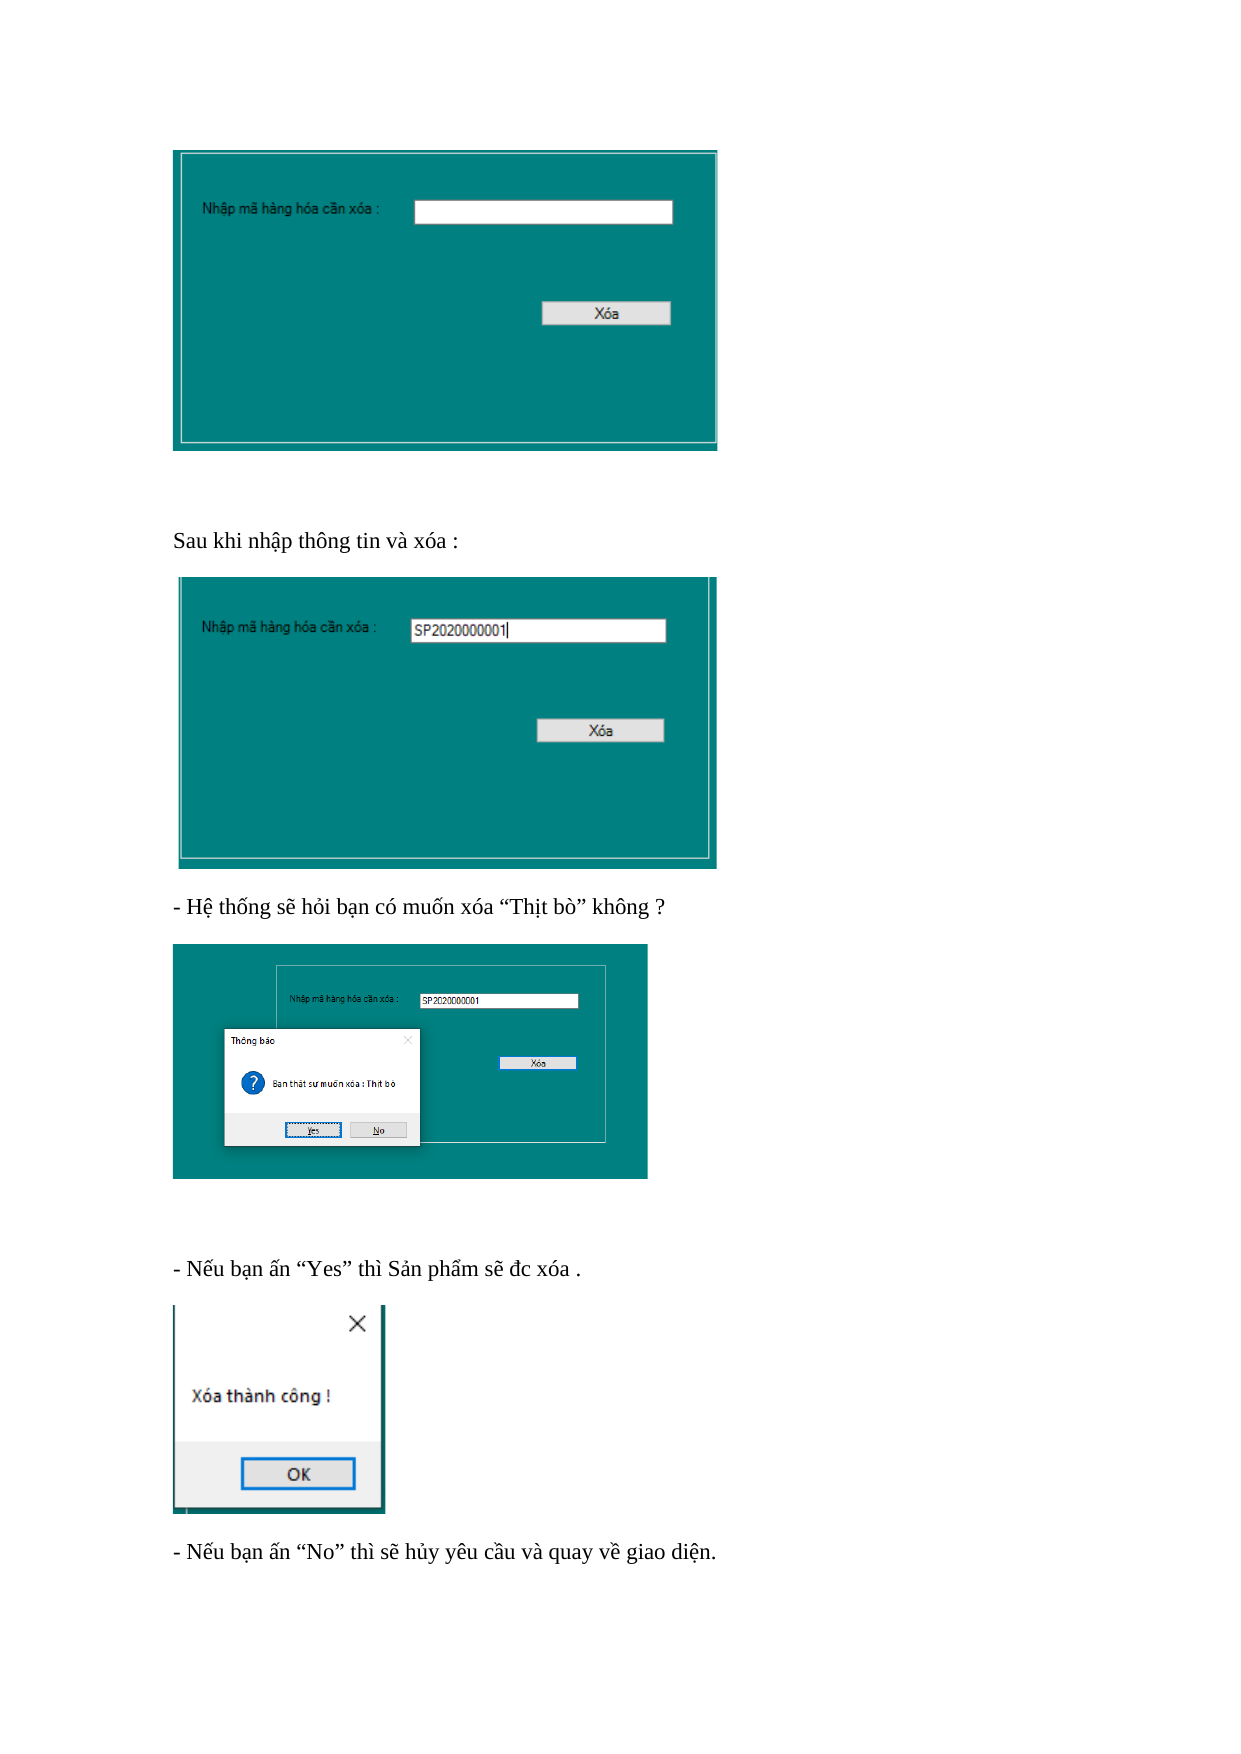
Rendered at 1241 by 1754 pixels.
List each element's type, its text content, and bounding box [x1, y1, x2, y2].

picture [172, 944, 648, 1179]
text - Nếu bạn ấn “Yes” thì Sản phẩm sẽ đc xóa . [150, 1254, 1090, 1281]
text - Hệ thống sẽ hỏi bạn có muốn xóa “Thịt bò” không ? [150, 893, 1090, 919]
picture [172, 1305, 386, 1514]
text Sau khi nhập thông tin và xóa : [150, 527, 1090, 553]
text - Nếu bạn ấn “No” thì sẽ hủy yêu cầu và quay về giao diện. [150, 1538, 1090, 1565]
picture [172, 150, 718, 451]
picture [178, 577, 717, 869]
